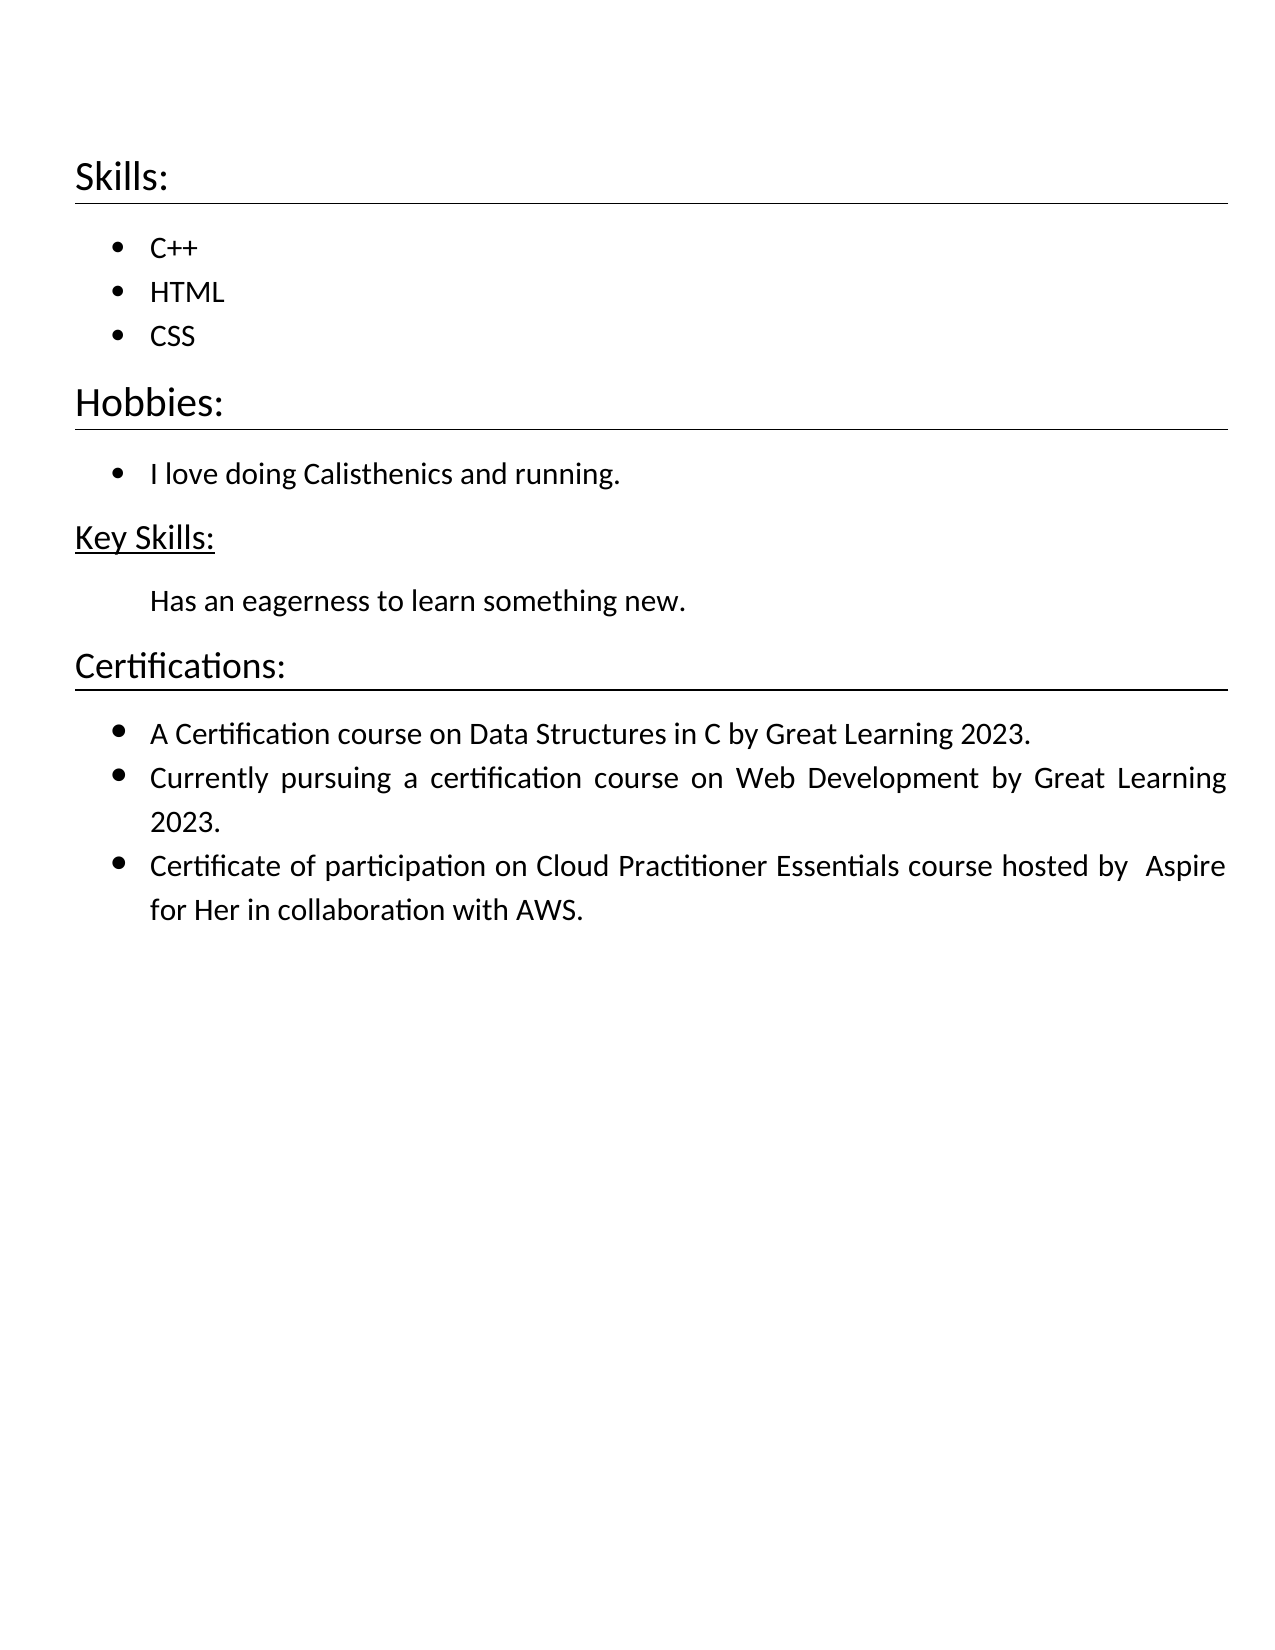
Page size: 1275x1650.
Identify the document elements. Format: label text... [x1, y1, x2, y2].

list Currently pursuing a certification course on Web Development by Great Learning 2023. [112, 758, 1228, 840]
text Key Skills: [75, 515, 1228, 558]
list HTML [112, 272, 1228, 310]
text Skills: [75, 150, 1228, 203]
list Certificate of participation on Cloud Practitioner Essentials course hosted by Aspire for Her in collaboration with AWS. [112, 846, 1228, 928]
list A Certification course on Data Structures in C by Great Learning 2023. [112, 714, 1228, 752]
text Certifications: [75, 642, 1228, 689]
text Hobbies: [75, 376, 1228, 429]
list I love doing Calisthenics and running. [112, 454, 1228, 492]
list CSS [112, 316, 1228, 354]
text Has an eagerness to learn something new. [150, 581, 1228, 619]
list C++ [112, 228, 1228, 266]
